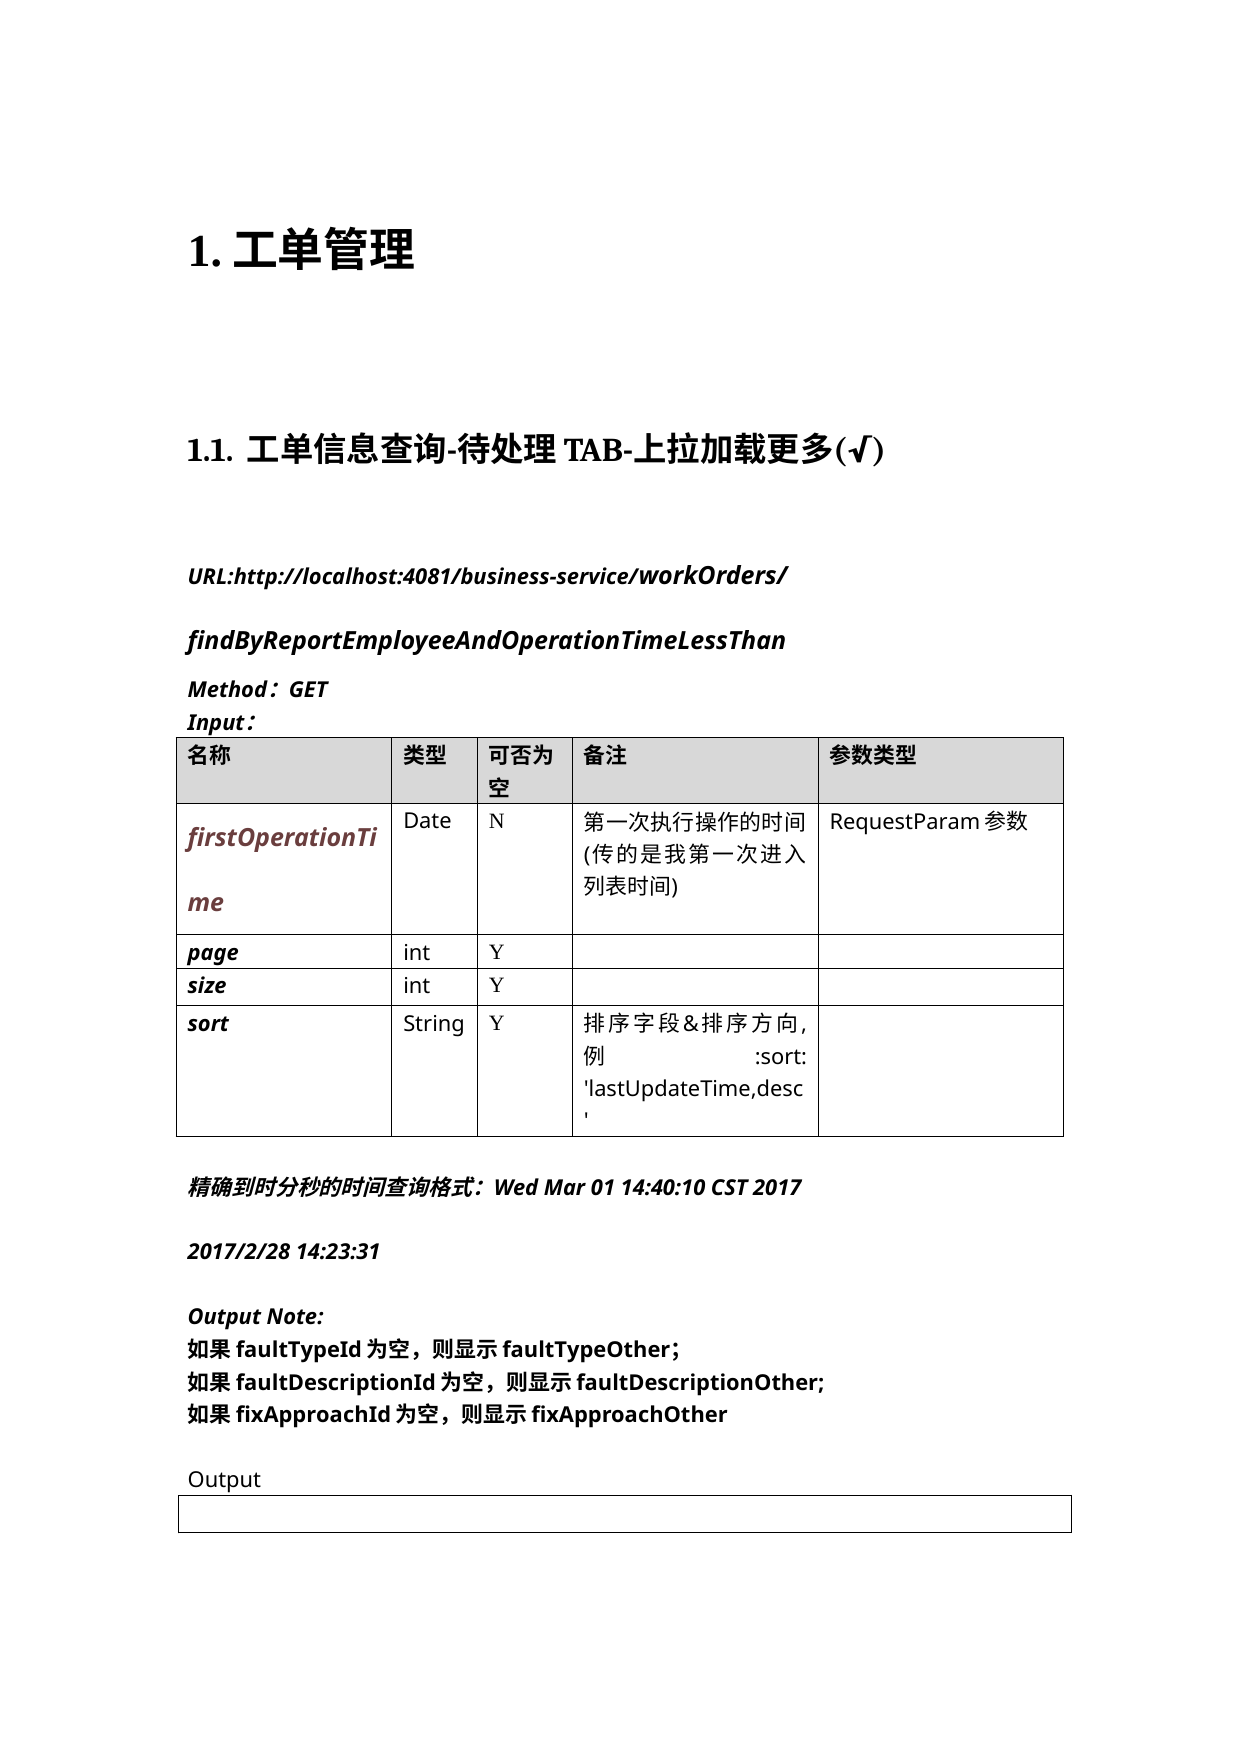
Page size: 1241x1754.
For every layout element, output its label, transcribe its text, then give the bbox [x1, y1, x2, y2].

text 如果fixApproachId为空，则显示fixApproachOther [187, 1404, 1062, 1437]
text 如果faultDescriptionId为空，则显示faultDescriptionOther; [187, 1372, 1062, 1404]
table_header 参数类型 [819, 745, 1063, 810]
table_cell Y [478, 1014, 572, 1143]
text Method：GET [187, 679, 1062, 712]
text URL:http://localhost:4081/business-service/workOrders/findByReportEmployeeAndOperationTimeLessThan [187, 549, 1062, 679]
table_cell [819, 943, 1063, 975]
table_cell int [392, 976, 477, 1012]
text Output Note: [187, 1307, 1062, 1339]
text Input： [187, 712, 1062, 744]
subtitle 工单管理 [187, 197, 1062, 295]
table_header 可否为空 [478, 745, 572, 810]
table_cell sort [177, 1014, 391, 1143]
table_cell Y [478, 976, 572, 1012]
text 精确到时分秒的时间查询格式：Wed Mar 01 14:40:10 CST 2017 [187, 1177, 1062, 1209]
table_cell RequestParam参数 [819, 811, 1063, 941]
table_header 备注 [573, 745, 818, 810]
table_cell [819, 1014, 1063, 1143]
table_cell String [392, 1014, 477, 1143]
table_cell N [478, 811, 572, 941]
table_header 名称 [177, 745, 391, 810]
table_cell int [392, 943, 477, 975]
table_cell [573, 943, 818, 975]
subtitle 工单信息查询-待处理TAB-上拉加载更多(√) [187, 422, 1062, 487]
table_cell 第一次执行操作的时间(传的是我第一次进入列表时间) [573, 811, 818, 941]
table_cell size [177, 976, 391, 1012]
table_cell Y [478, 943, 572, 975]
text Output [187, 1469, 1062, 1502]
text 2017/2/28 14:23:31 [187, 1242, 1062, 1274]
table_cell [573, 976, 818, 1012]
table_cell 排序字段&排序方向,例:sort: 'lastUpdateTime,desc' [573, 1014, 818, 1143]
table_cell page [177, 943, 391, 975]
table_cell [819, 976, 1063, 1012]
table_cell Date [392, 811, 477, 941]
table_cell firstOperationTime [177, 811, 391, 941]
table_header 类型 [392, 745, 477, 810]
text 如果faultTypeId为空，则显示faultTypeOther； [187, 1339, 1062, 1372]
